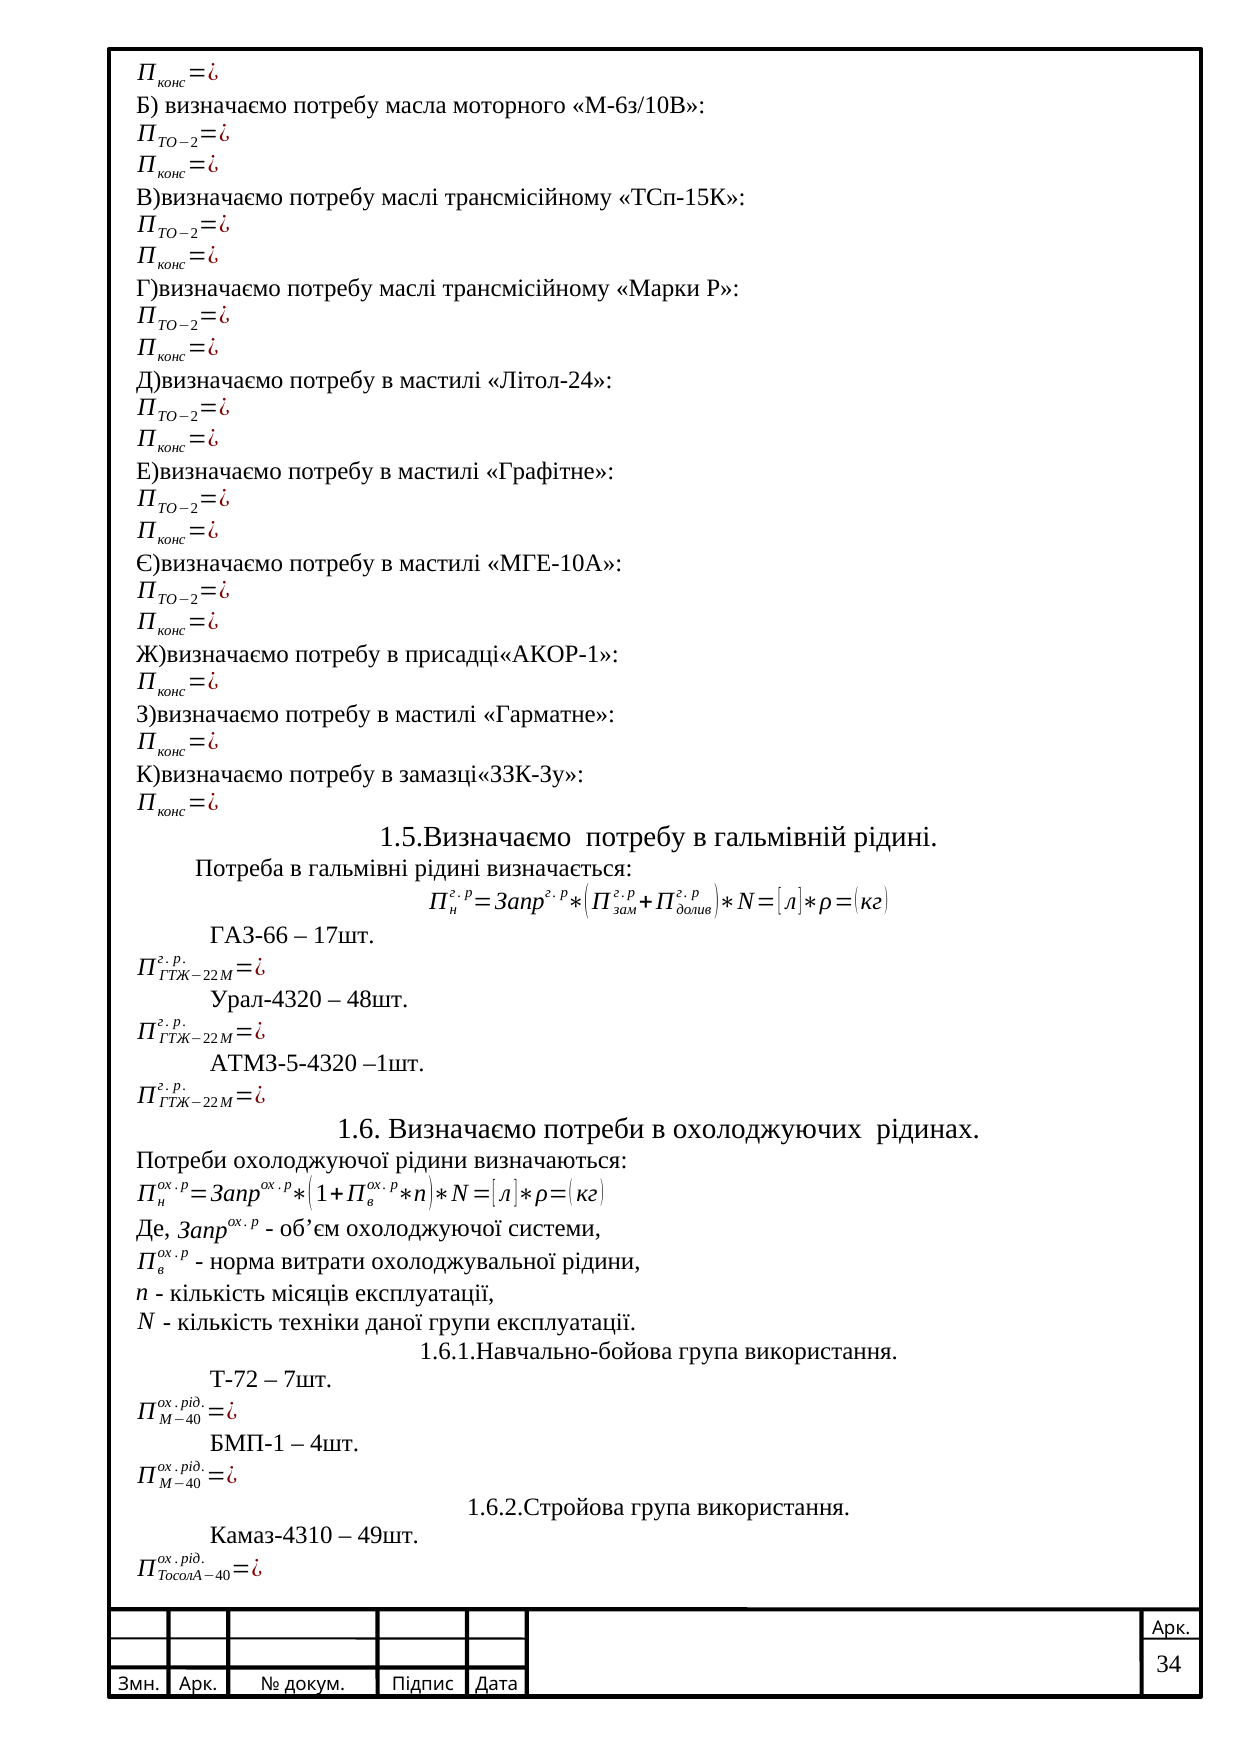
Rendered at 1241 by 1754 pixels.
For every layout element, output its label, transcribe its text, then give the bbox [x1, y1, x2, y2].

text Б) визначаємо потребу масла моторного «М-6з/10В»: [136, 90, 1181, 119]
text БМП-1 – 4шт. [136, 1428, 1181, 1457]
text ГАЗ-66 – 17шт. [136, 920, 1181, 949]
text Г)визначаємо потребу маслі трансмісійному «Марки Р»: [136, 273, 1181, 302]
text Урал-4320 – 48шт. [136, 984, 1181, 1013]
text Камаз-4310 – 49шт. [136, 1521, 1181, 1549]
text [136, 365, 1181, 393]
text Потреба в гальмівні рідині визначається: [136, 853, 1181, 882]
text 1.6.1.Навчально-бойова група використання. [136, 1336, 1181, 1364]
title 1.5.Визначаємо потребу в гальмівній рідині. [136, 819, 1181, 853]
text Де, - об’єм охолоджуючої системи, [136, 1212, 1181, 1243]
text Е)визначаємо потребу в мастилі «Графітне»: [136, 456, 1181, 485]
title 1.6. Визначаємо потреби в охолоджуючих рідинах. [136, 1111, 1181, 1145]
text - кількість техніки даної групи експлуатації. [136, 1307, 1181, 1336]
text 1.6.2.Стройова група використання. [136, 1492, 1181, 1521]
text - кількість місяців експлуатації, [136, 1278, 1181, 1307]
text - норма витрати охолоджувальної рідини, [136, 1243, 1181, 1278]
text Ж)визначаємо потребу в присадці«АКОР-1»: [136, 639, 1181, 668]
text З)визначаємо потребу в мастилі «Гарматне»: [136, 699, 1181, 728]
text В)визначаємо потребу маслі трансмісійному «ТСп-15К»: [136, 182, 1181, 211]
text Потреби охолоджуючої рідини визначаються: [136, 1145, 1181, 1174]
text К)визначаємо потребу в замазці«ЗЗК-Зу»: [136, 759, 1181, 788]
text АТМЗ-5-4320 –1шт. [136, 1048, 1181, 1076]
text Є)визначаємо потребу в мастилі «МГЕ-10А»: [136, 548, 1181, 576]
text Т-72 – 7шт. [136, 1364, 1181, 1393]
